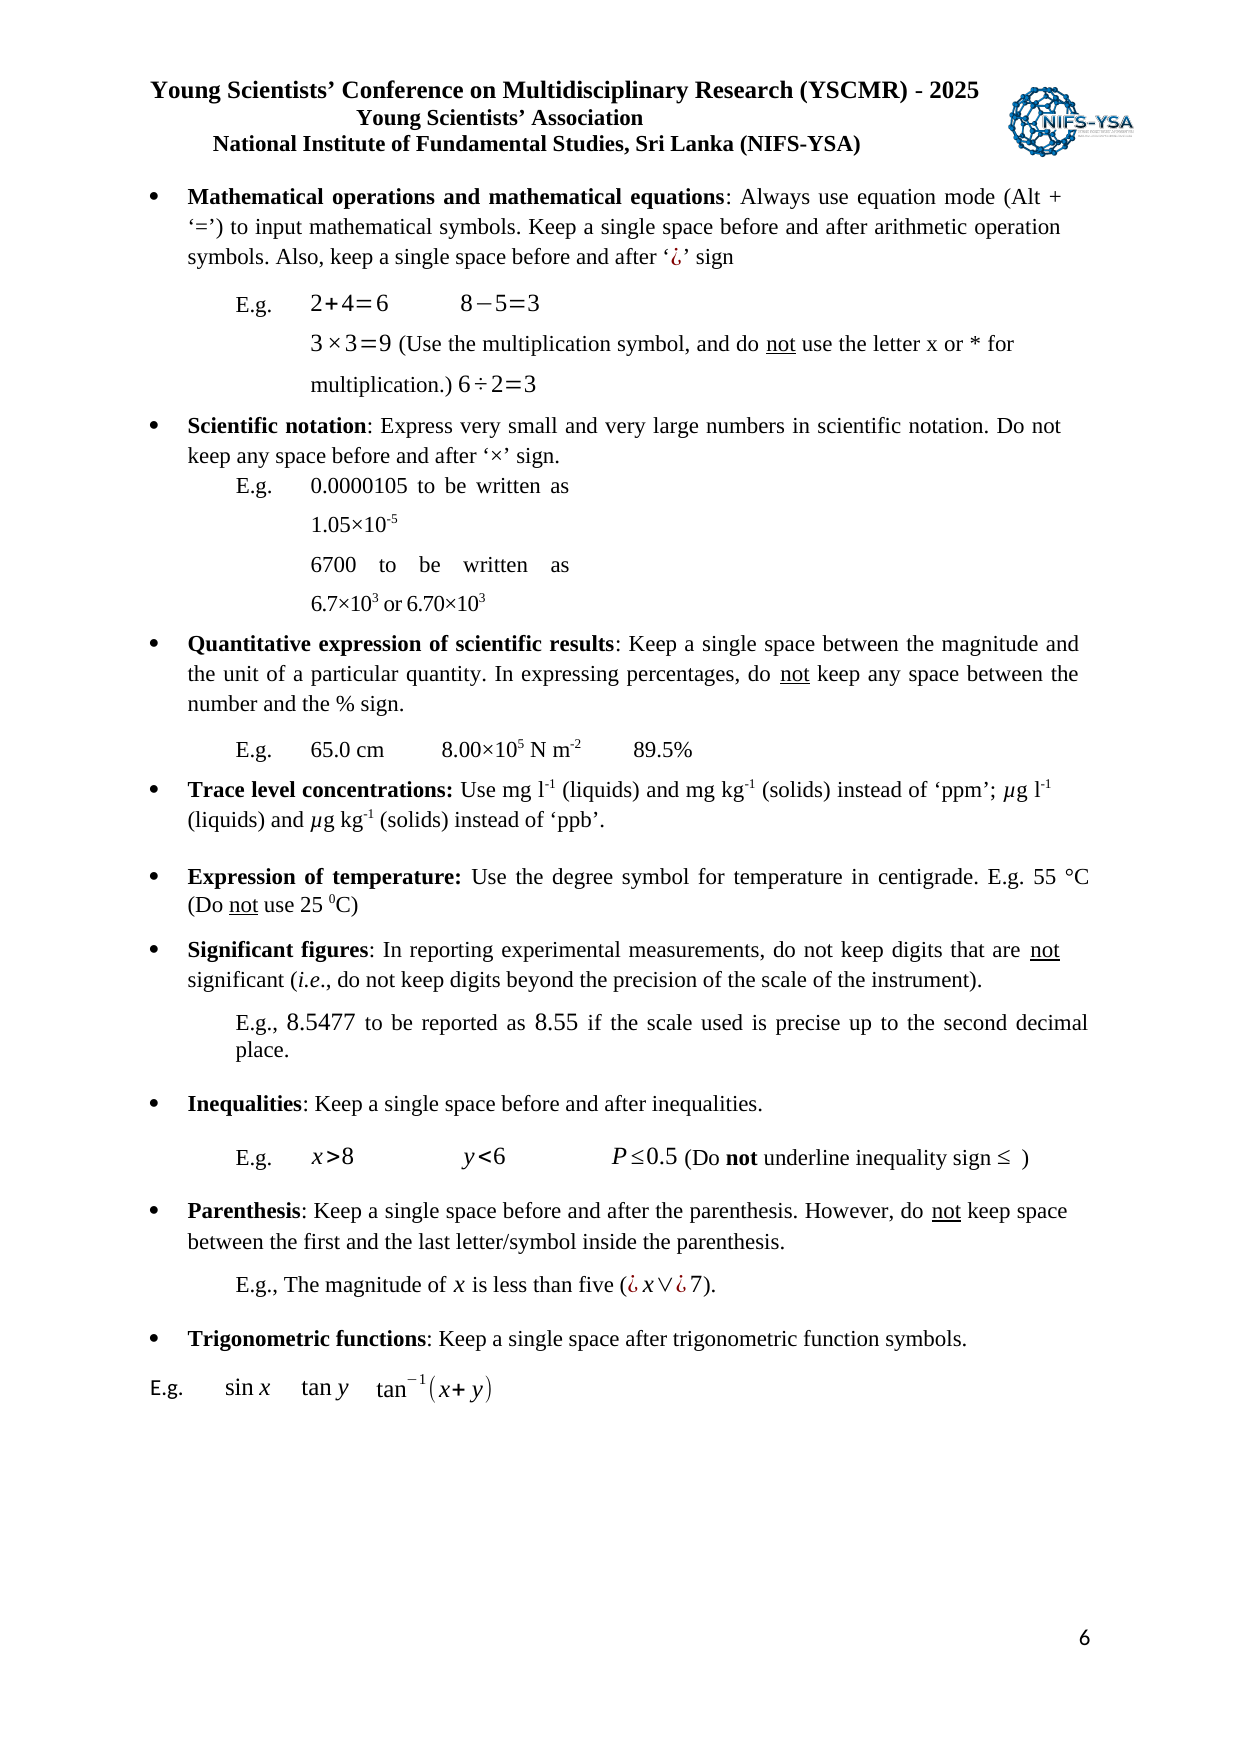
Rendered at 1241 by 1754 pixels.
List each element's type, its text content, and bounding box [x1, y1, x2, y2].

list Parenthesis: Keep a single space before and after the parenthesis. However, do not keep space between the first and the last letter/symbol inside the parenthesis. [150, 1198, 1068, 1254]
picture [1007, 84, 1135, 158]
list Expression of temperature: Use the degree symbol for temperature in centigrade. E.g. 55 °C (Do not use 25 0C) [150, 863, 1090, 918]
text E.g., to be reported as if the scale used is precise up to the second decimal place. [235, 1009, 1090, 1063]
list Inequalities: Keep a single space before and after inequalities. [150, 1090, 1090, 1116]
list Mathematical operations and mathematical equations: Always use equation mode (Alt + ‘=’) to input mathematical symbols. Keep a single space before and after arithmetic operation symbols. Also, keep a single space before and after ‘’ sign [150, 183, 1062, 269]
list Quantitative expression of scientific results: Keep a single space between the magnitude and the unit of a particular quantity. In expressing percentages, do not keep any space between the number and the % sign. [150, 630, 1079, 716]
text 6700 to be written as 6.7×103 or 6.70×103 [236, 551, 570, 617]
list Trigonometric functions: Keep a single space after trigonometric function symbols. [150, 1326, 1090, 1352]
text E.g. (Do not underline inequality sign ) [235, 1143, 1090, 1171]
list Significant figures: In reporting experimental measurements, do not keep digits that are not significant (i.e., do not keep digits beyond the precision of the scale of the instrument). [150, 936, 1059, 992]
text E.g. 65.0 cm 8.00×105 N m-2 89.5% [235, 736, 1090, 762]
text E.g. 0.0000105 to be written as 1.05×10-5 [236, 472, 570, 538]
list Scientific notation: Express very small and very large numbers in scientific notation. Do not keep any space before and after ‘×’ sign. [150, 412, 1063, 468]
text (Use the multiplication symbol, and do not use the letter x or * for multiplication.) [310, 330, 1015, 398]
list Trace level concentrations: Use mg l-1 (liquids) and mg kg-1 (solids) instead of ‘ppm’; µg l-1 (liquids) and µg kg-1 (solids) instead of ‘ppb’. [150, 776, 1051, 832]
text E.g. [150, 1371, 1090, 1403]
text E.g. [235, 290, 1090, 318]
text E.g., The magnitude of is less than five (). [235, 1271, 1090, 1298]
